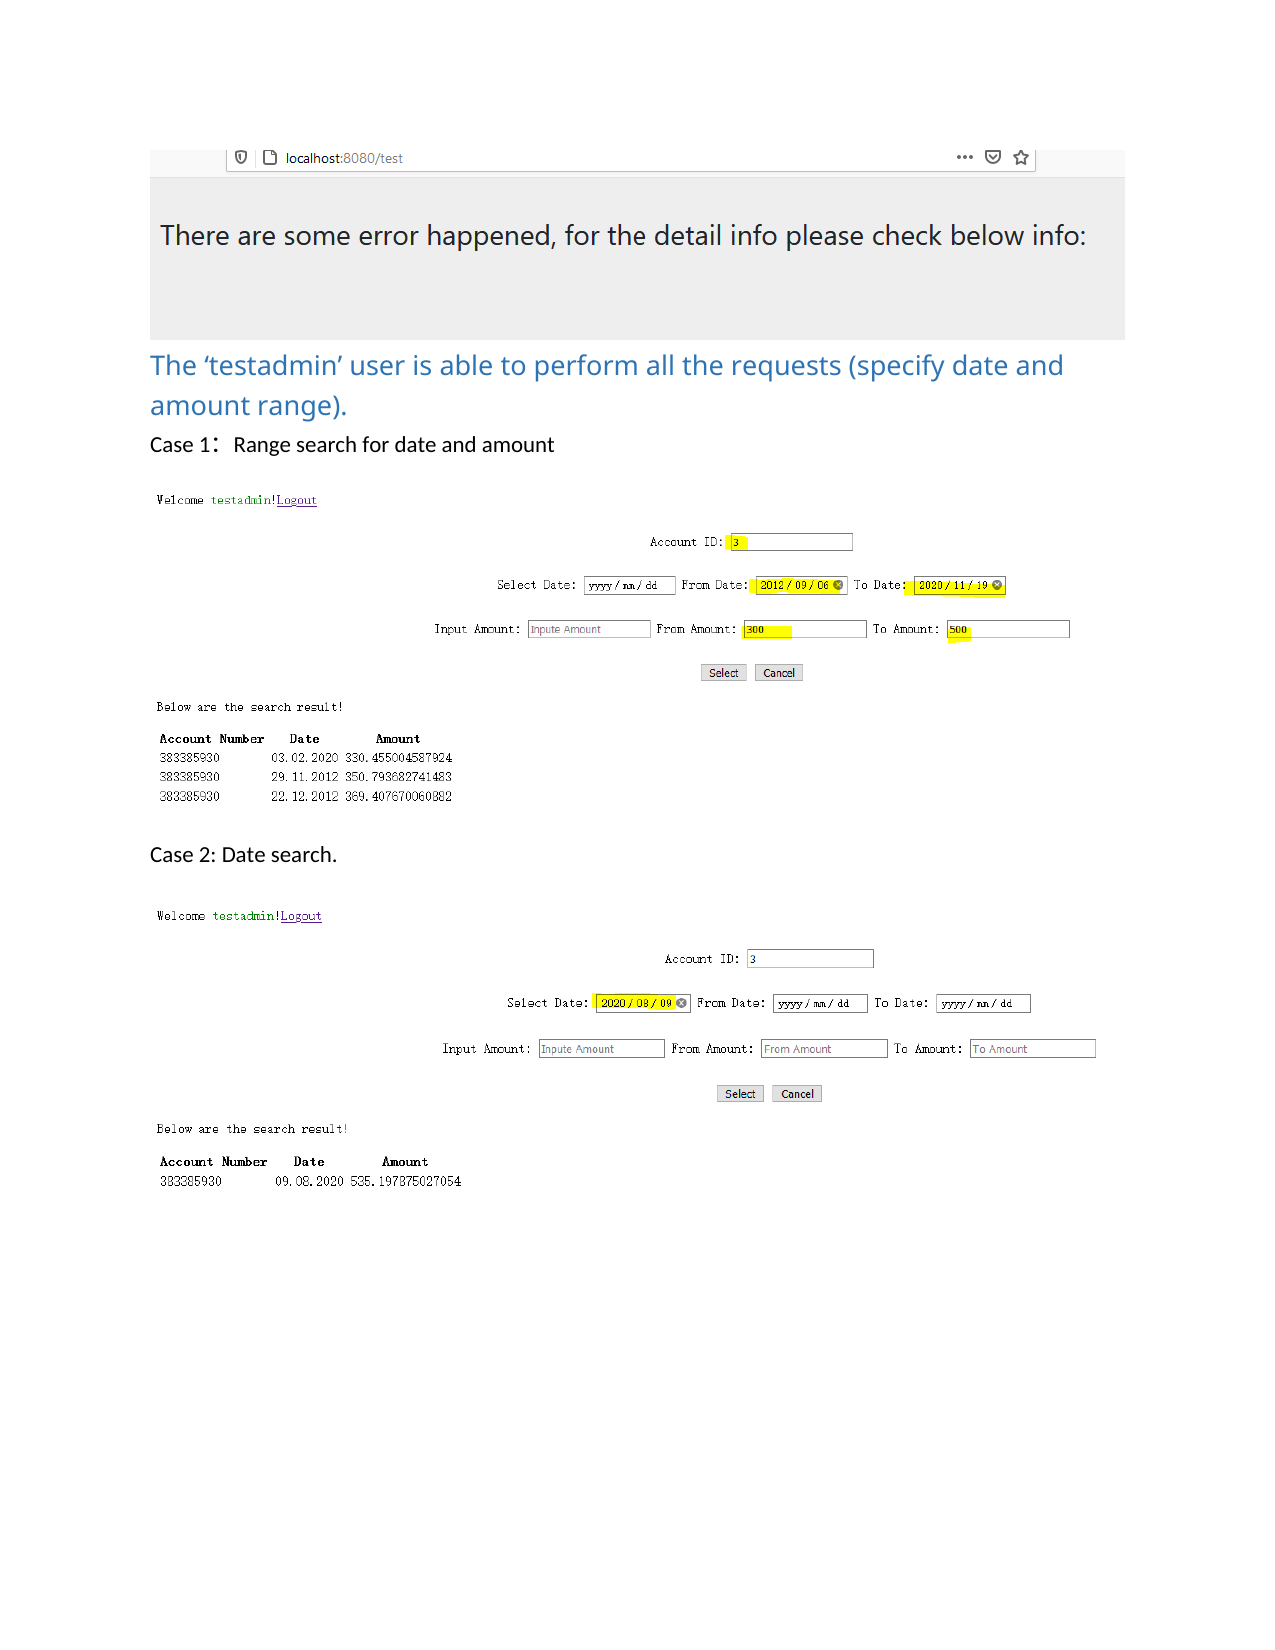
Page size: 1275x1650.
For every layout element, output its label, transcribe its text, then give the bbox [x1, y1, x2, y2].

text Case 1：Range search for date and amount [150, 426, 1125, 459]
picture [150, 150, 1125, 340]
text Case 2: Date search. [150, 840, 1125, 868]
subtitle The ‘testadmin’ user is able to perform all the requests (specify date and amount range). [150, 346, 1125, 423]
picture [150, 478, 1125, 822]
picture [150, 887, 1125, 1238]
